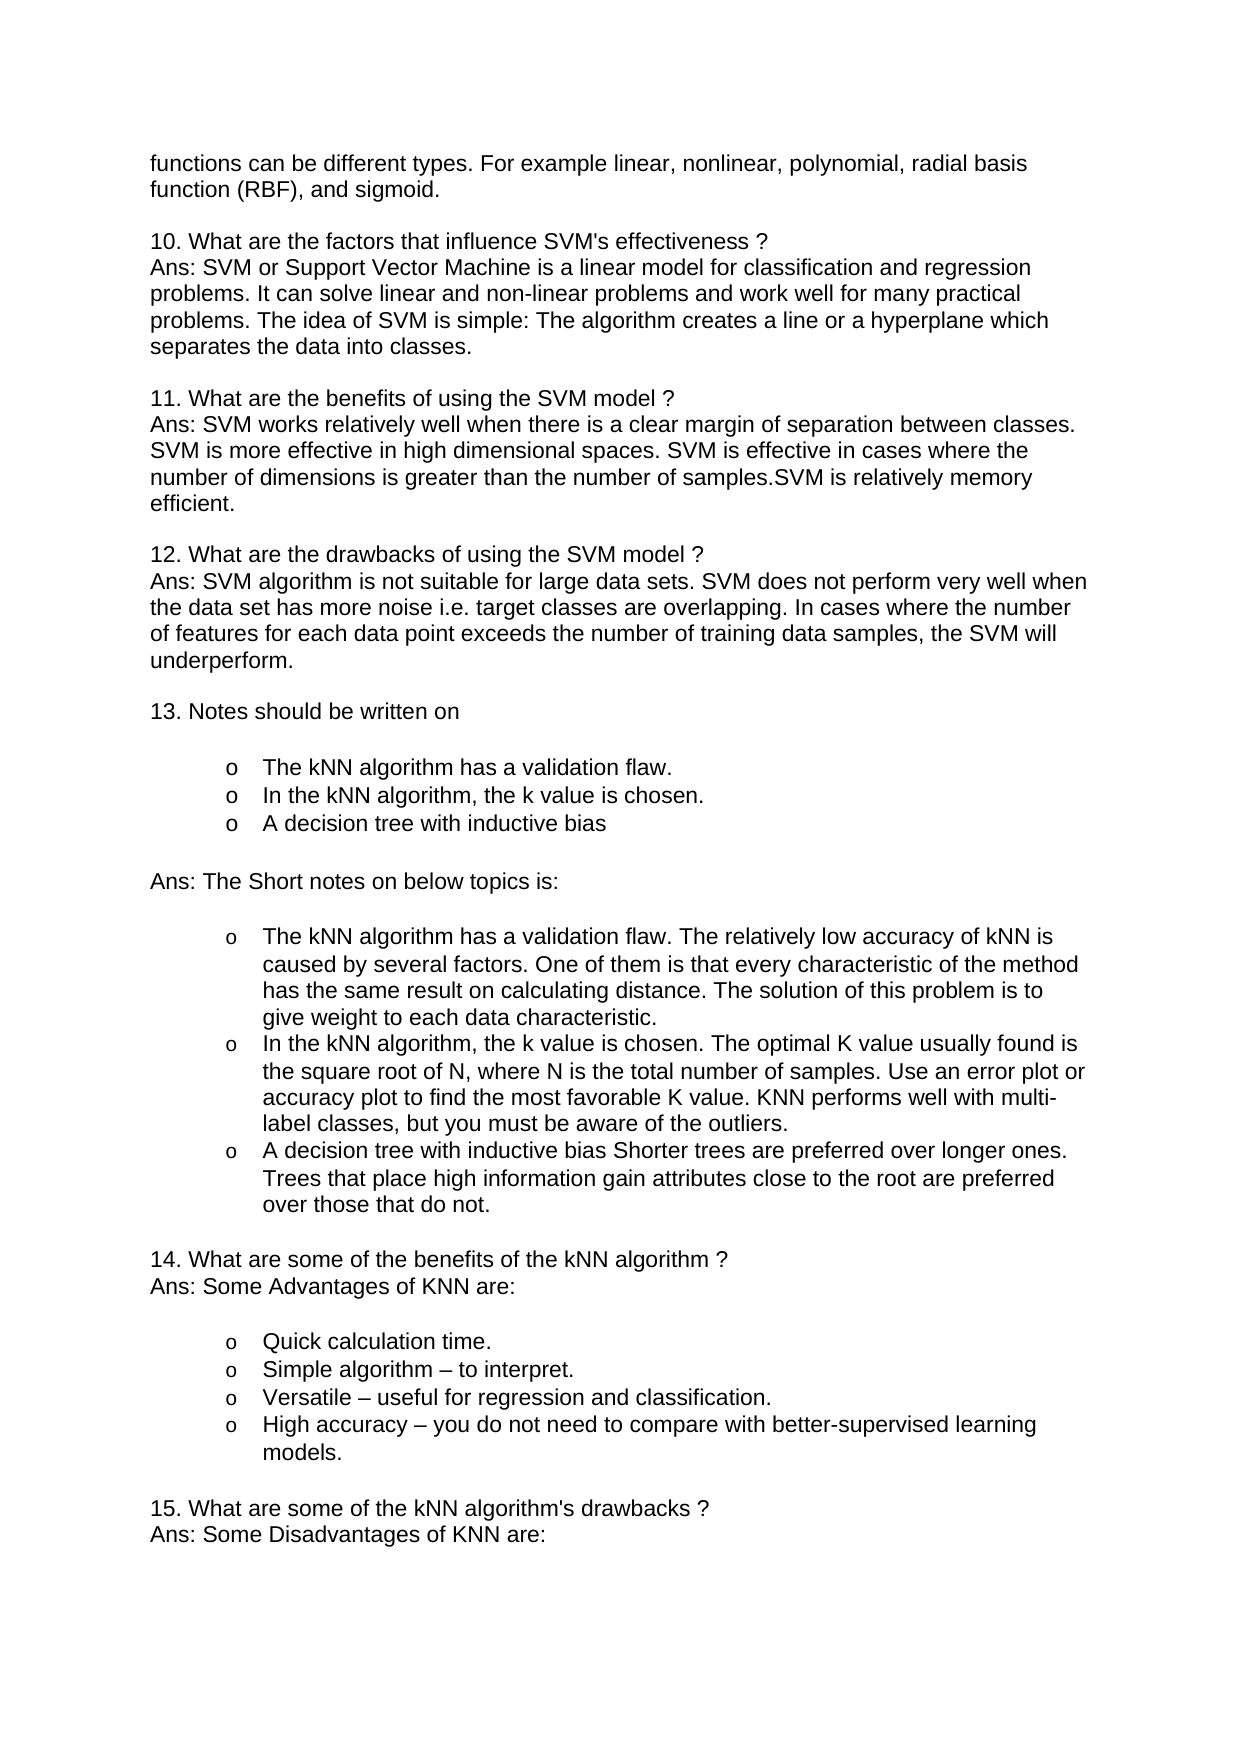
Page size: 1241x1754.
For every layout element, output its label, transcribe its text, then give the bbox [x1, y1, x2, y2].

list A decision tree with inductive bias Shorter trees are preferred over longer ones. Trees that place high information gain attributes close to the root are preferred over those that do not. [225, 1137, 1090, 1217]
list Quick calculation time. [225, 1328, 1090, 1356]
text Ans: SVM works relatively well when there is a clear margin of separation between classes. SVM is more effective in high dimensional spaces. SVM is effective in cases where the number of dimensions is greater than the number of samples.SVM is relatively memory efficient. [150, 411, 1090, 516]
list Simple algorithm – to interpret. [225, 1356, 1090, 1384]
text 12. What are the drawbacks of using the SVM model ? [150, 541, 1090, 568]
list In the kNN algorithm, the k value is chosen. The optimal K value usually found is the square root of N, where N is the total number of samples. Use an error plot or accuracy plot to find the most favorable K value. KNN performs well with multi-label classes, but you must be aware of the outliers. [225, 1030, 1090, 1137]
text 10. What are the factors that influence SVM's effectiveness ? [150, 228, 1090, 254]
text 11. What are the benefits of using the SVM model ? [150, 384, 1090, 411]
text 15. What are some of the kNN algorithm's drawbacks ? [150, 1494, 1090, 1521]
text Ans: Some Advantages of KNN are: [150, 1273, 1090, 1299]
list High accuracy – you do not need to compare with better-supervised learning models. [225, 1411, 1090, 1465]
list In the kNN algorithm, the k value is chosen. [225, 782, 1090, 810]
list A decision tree with inductive bias [225, 810, 1090, 838]
list The kNN algorithm has a validation flaw. The relatively low accuracy of kNN is caused by several factors. One of them is that every characteristic of the method has the same result on calculating distance. The solution of this problem is to give weight to each data characteristic. [225, 923, 1090, 1030]
text Ans: SVM algorithm is not suitable for large data sets. SVM does not perform very well when the data set has more noise i.e. target classes are overlapping. In cases where the number of features for each data point exceeds the number of training data samples, the SVM will underperform. [150, 568, 1090, 673]
text 13. Notes should be written on [150, 698, 1090, 724]
text Ans: The Short notes on below topics is: [150, 868, 1090, 894]
text Ans: SVM or Support Vector Machine is a linear model for classification and regression problems. It can solve linear and non-linear problems and work well for many practical problems. The idea of SVM is simple: The algorithm creates a line or a hyperplane which separates the data into classes. [150, 254, 1090, 359]
text 14. What are some of the benefits of the kNN algorithm ? [150, 1246, 1090, 1273]
text Ans: Some Disadvantages of KNN are: [150, 1521, 1090, 1547]
list The kNN algorithm has a validation flaw. [225, 753, 1090, 782]
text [150, 150, 1090, 203]
list Versatile – useful for regression and classification. [225, 1384, 1090, 1411]
